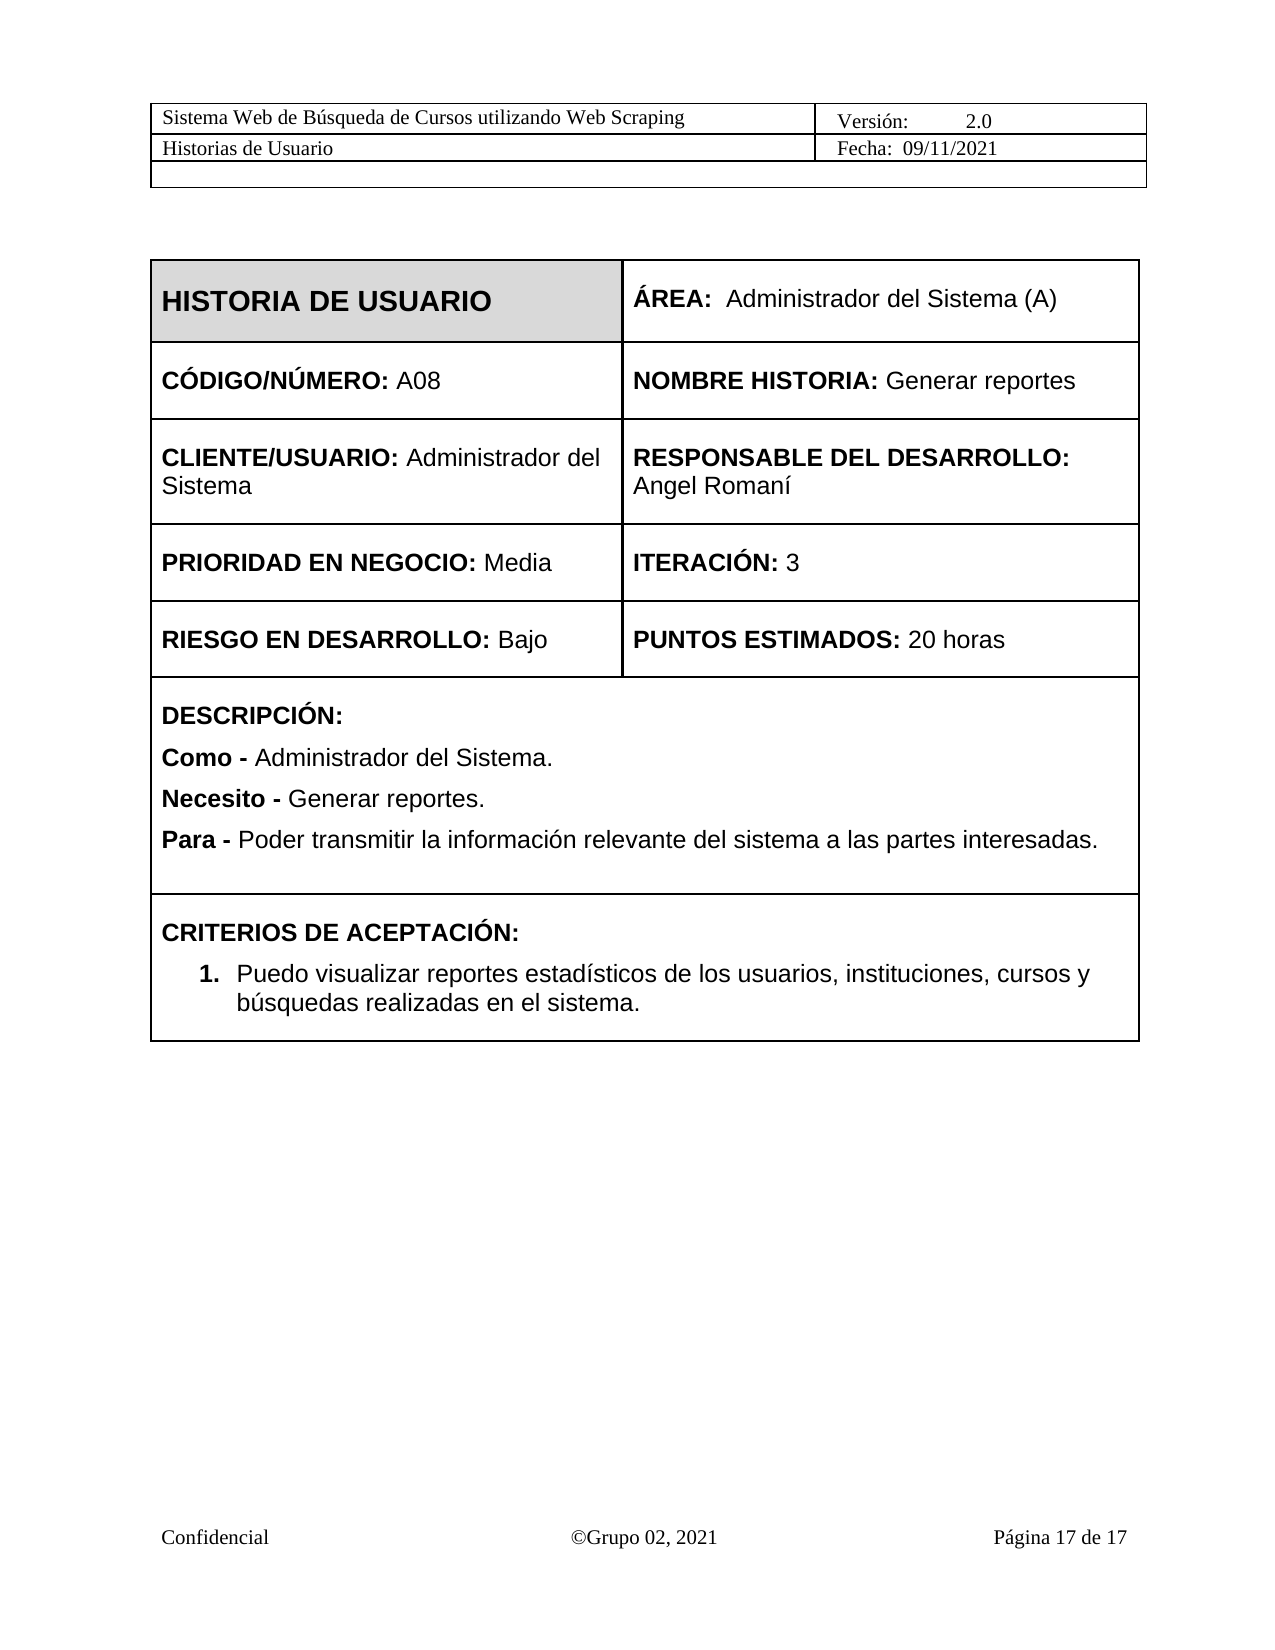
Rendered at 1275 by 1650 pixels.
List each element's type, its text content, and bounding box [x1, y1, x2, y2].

table_cell ITERACIÓN: 3 [624, 525, 1138, 599]
table_cell DESCRIPCIÓN: Como - Administrador del Sistema. Necesito - Generar reportes. Para - Poder transmitir la información relevante del sistema a las partes interesadas. [152, 678, 1138, 893]
table_cell CLIENTE/USUARIO: Administrador del Sistema [152, 420, 621, 523]
table_cell CÓDIGO/NÚMERO: A08 [152, 343, 621, 417]
table_header ÁREA: Administrador del Sistema (A) [624, 261, 1138, 341]
table_cell CRITERIOS DE ACEPTACIÓN: Puedo visualizar reportes estadísticos de los usuarios, instituciones, cursos y búsquedas realizadas en el sistema. [152, 895, 1138, 1040]
table_header HISTORIA DE USUARIO [152, 261, 621, 341]
table_cell NOMBRE HISTORIA: Generar reportes [624, 343, 1138, 417]
table_cell RIESGO EN DESARROLLO: Bajo [152, 602, 621, 676]
table_cell RESPONSABLE DEL DESARROLLO: Angel Romaní [624, 420, 1138, 523]
table_cell PRIORIDAD EN NEGOCIO: Media [152, 525, 621, 599]
table_cell PUNTOS ESTIMADOS: 20 horas [624, 602, 1138, 676]
